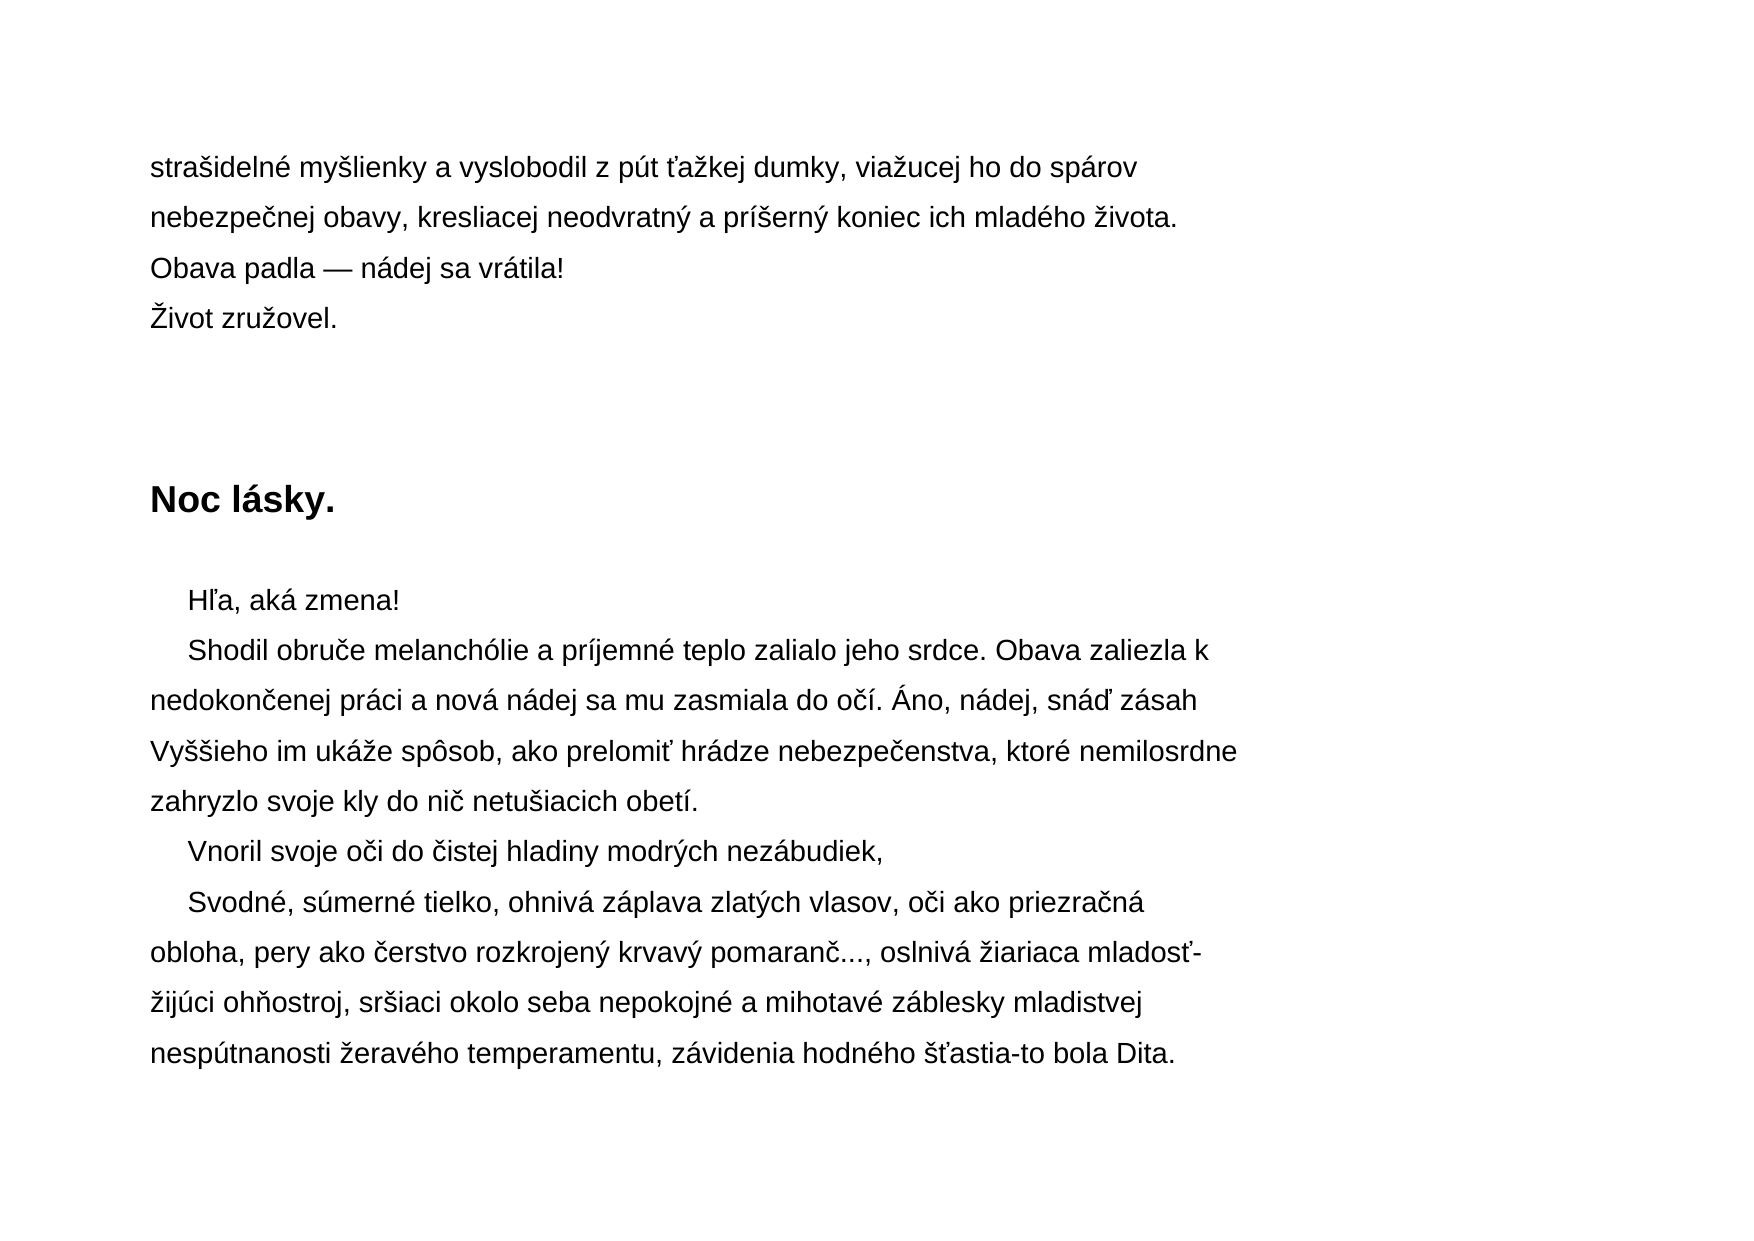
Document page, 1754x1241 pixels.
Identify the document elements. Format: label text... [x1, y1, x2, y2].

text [150, 150, 1243, 234]
subtitle Noc lásky. [150, 477, 1243, 520]
text Obava padla — nádej sa vrátila! [150, 251, 1243, 284]
text Život zružovel. [150, 301, 1243, 334]
text Shodil obruče melanchólie a príjemné teplo zalialo jeho srdce. Obava zaliezla k nedokončenej práci a nová nádej sa mu zasmiala do očí. Áno, nádej, snáď zásah Vyššieho im ukáže spôsob, ako prelomiť hrádze nebezpečenstva, ktoré nemilosrdne zahryzlo svoje kly do nič netušiacich obetí. [150, 633, 1243, 818]
text Svodné, súmerné tielko, ohnivá záplava zlatých vlasov, oči ako priezračná obloha, pery ako čerstvo rozkrojený krvavý pomaranč..., oslnivá žiariaca mladosť-žijúci ohňostroj, sršiaci okolo seba nepokojné a mihotavé záblesky mladistvej nespútnanosti žeravého temperamentu, závidenia hodného šťastia-to bola Dita. [150, 885, 1243, 1069]
text Hľa, aká zmena! [150, 583, 1243, 616]
text Vnoril svoje oči do čistej hladiny modrých nezábudiek, [150, 834, 1243, 868]
